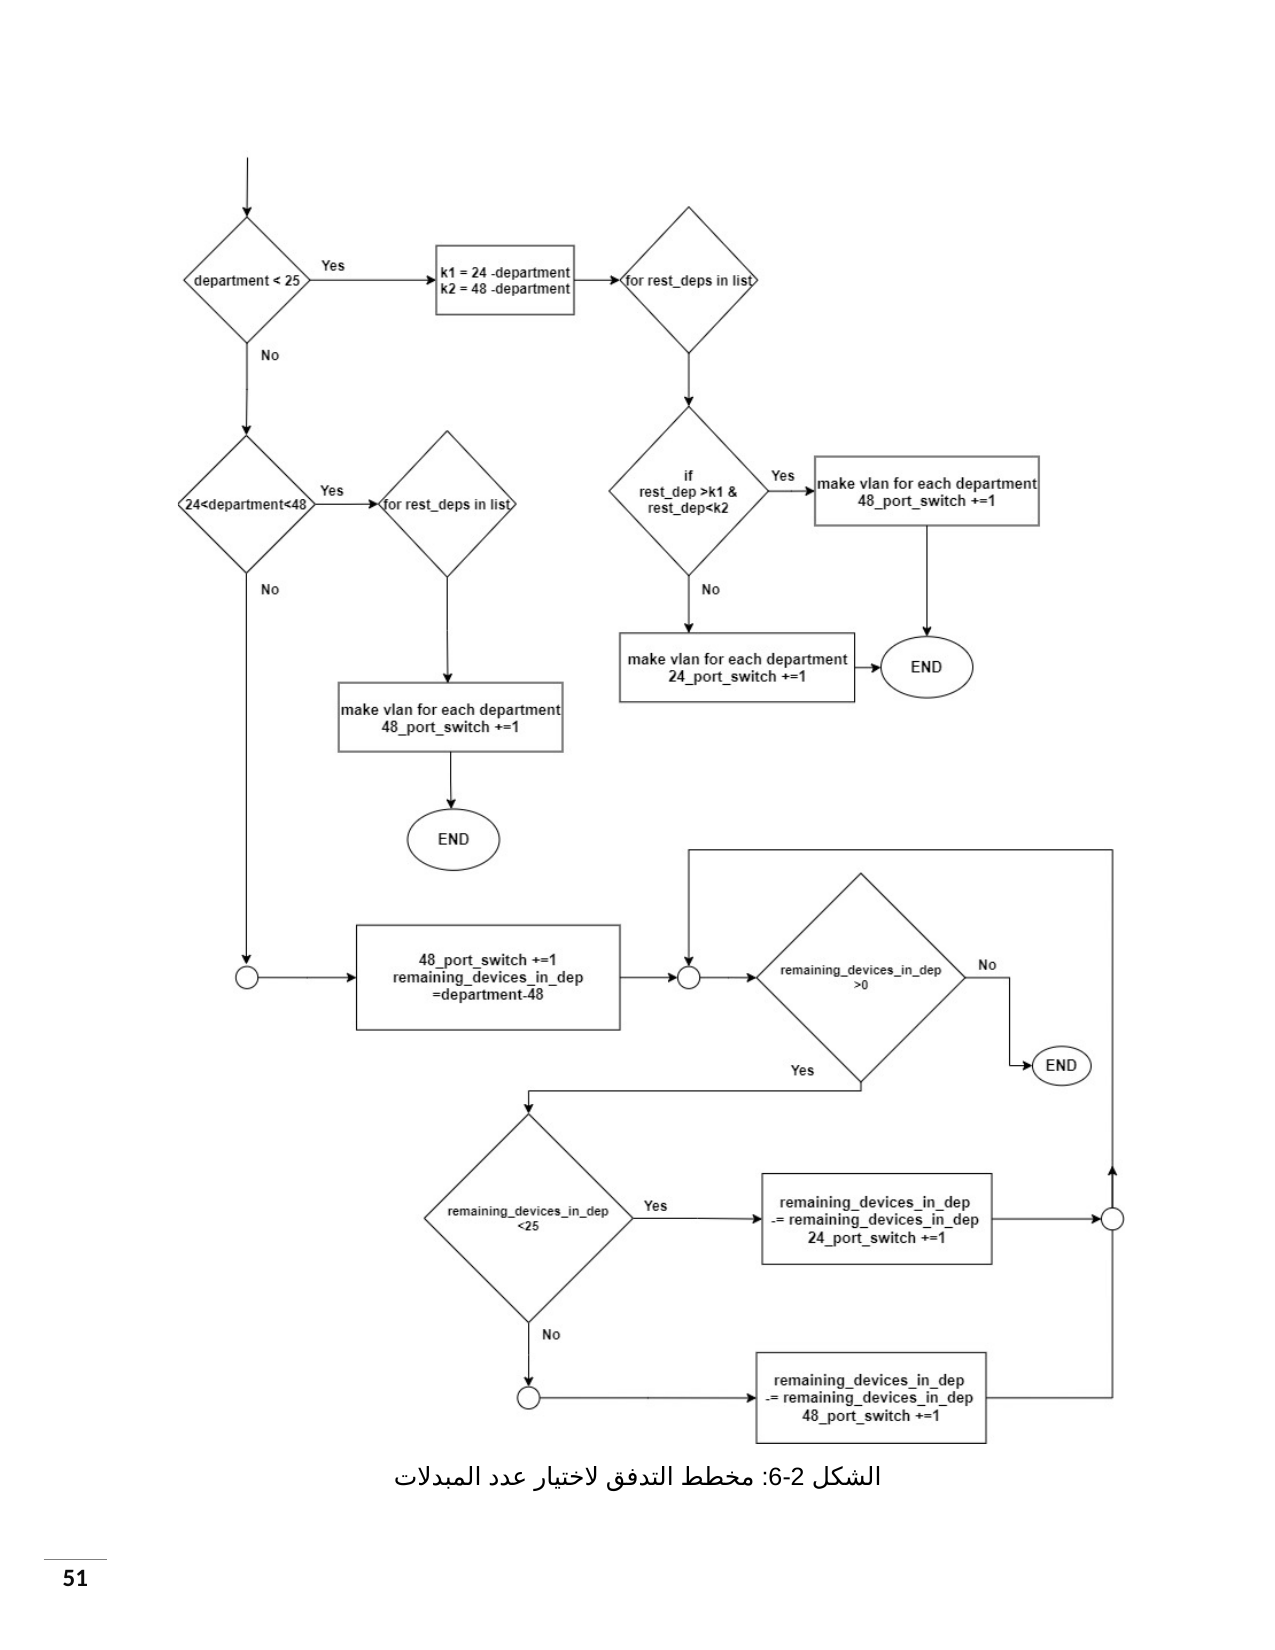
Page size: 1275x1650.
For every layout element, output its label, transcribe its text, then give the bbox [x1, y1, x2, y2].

text الشكل 2-6: مخطط التدفق لاختيار عدد المبدلات [150, 1462, 1125, 1491]
picture [177, 150, 1125, 1444]
